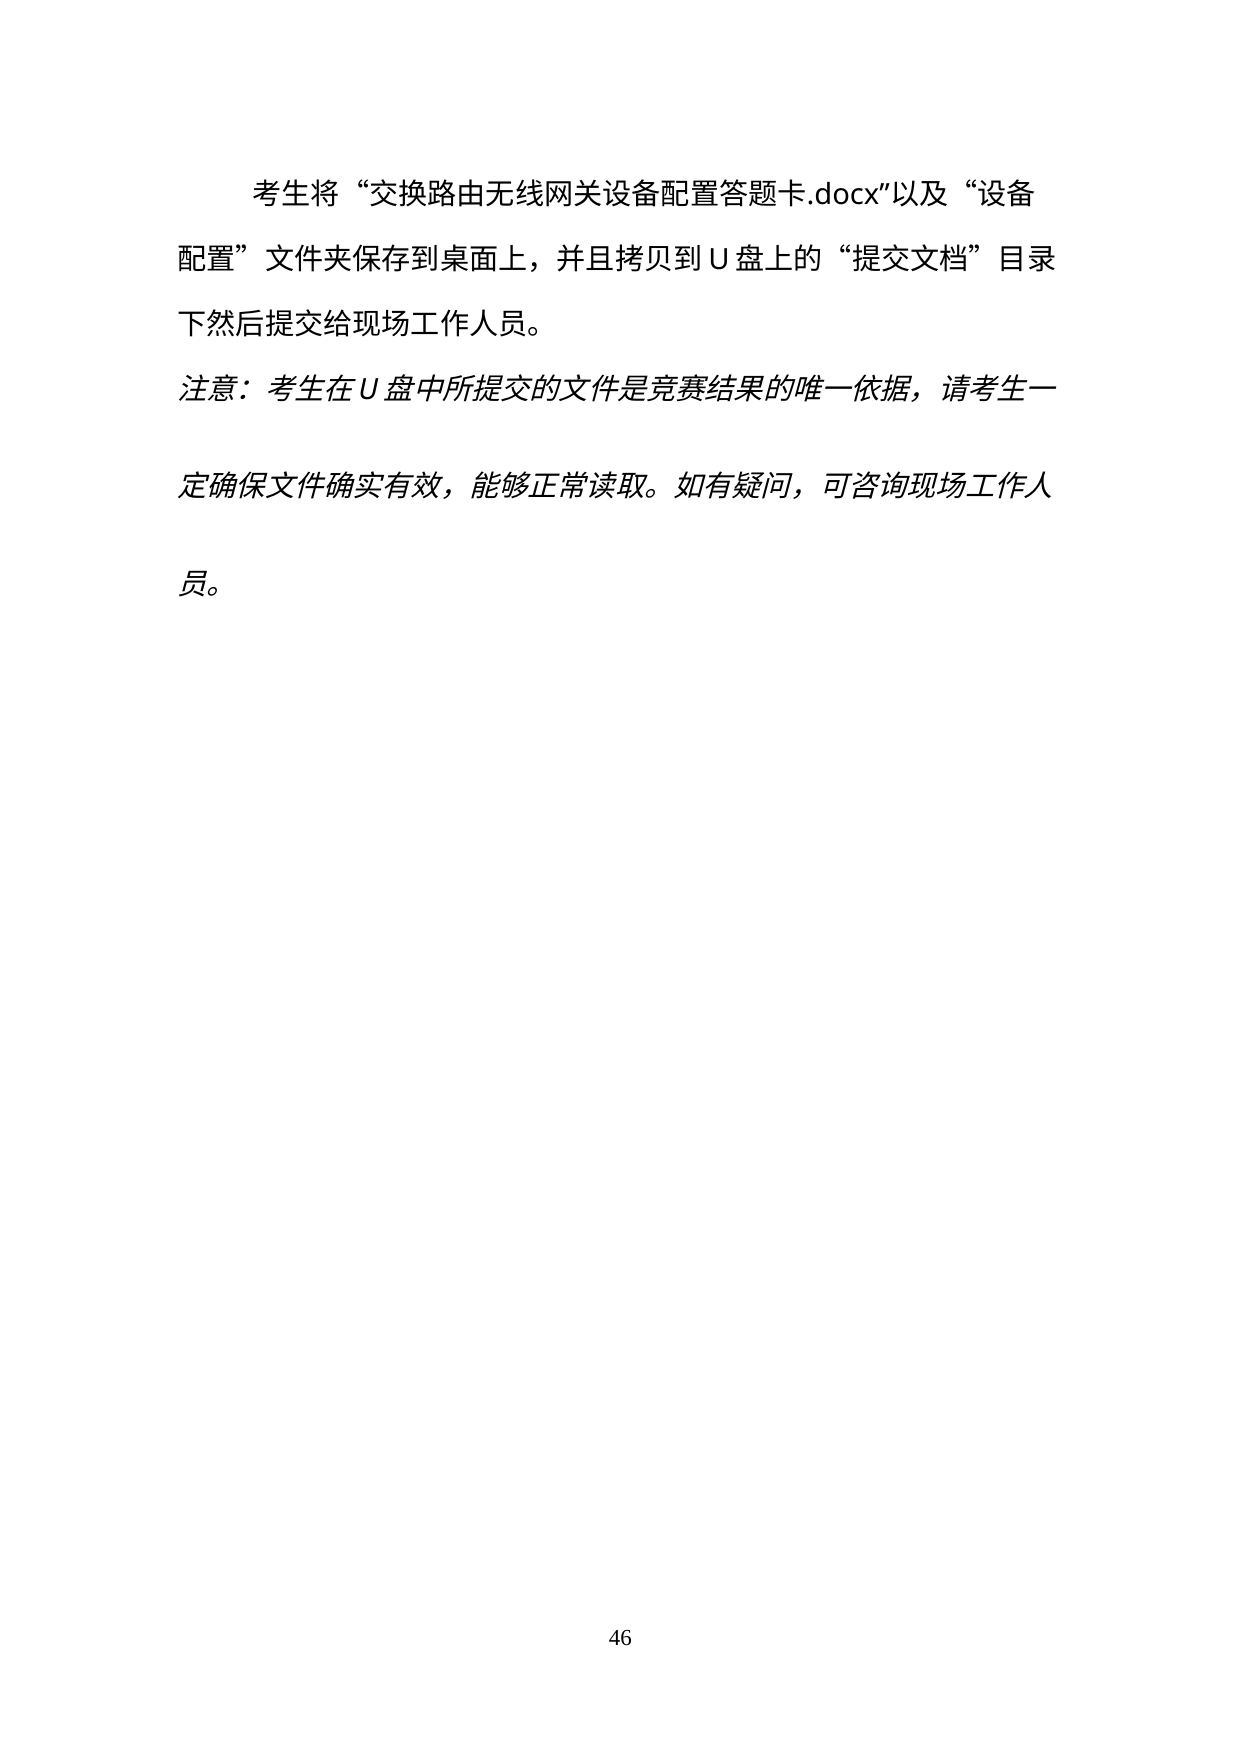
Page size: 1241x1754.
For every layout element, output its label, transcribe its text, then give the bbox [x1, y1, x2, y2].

text 注意：考生在U盘中所提交的文件是竞赛结果的唯一依据，请考生一定确保文件确实有效，能够正常读取。如有疑问，可咨询现场工作人员。 [177, 354, 1063, 614]
text 考生将“交换路由无线网关设备配置答题卡.docx”以及“设备配置”文件夹保存到桌面上，并且拷贝到U盘上的“提交文档”目录下然后提交给现场工作人员。 [177, 159, 1063, 354]
